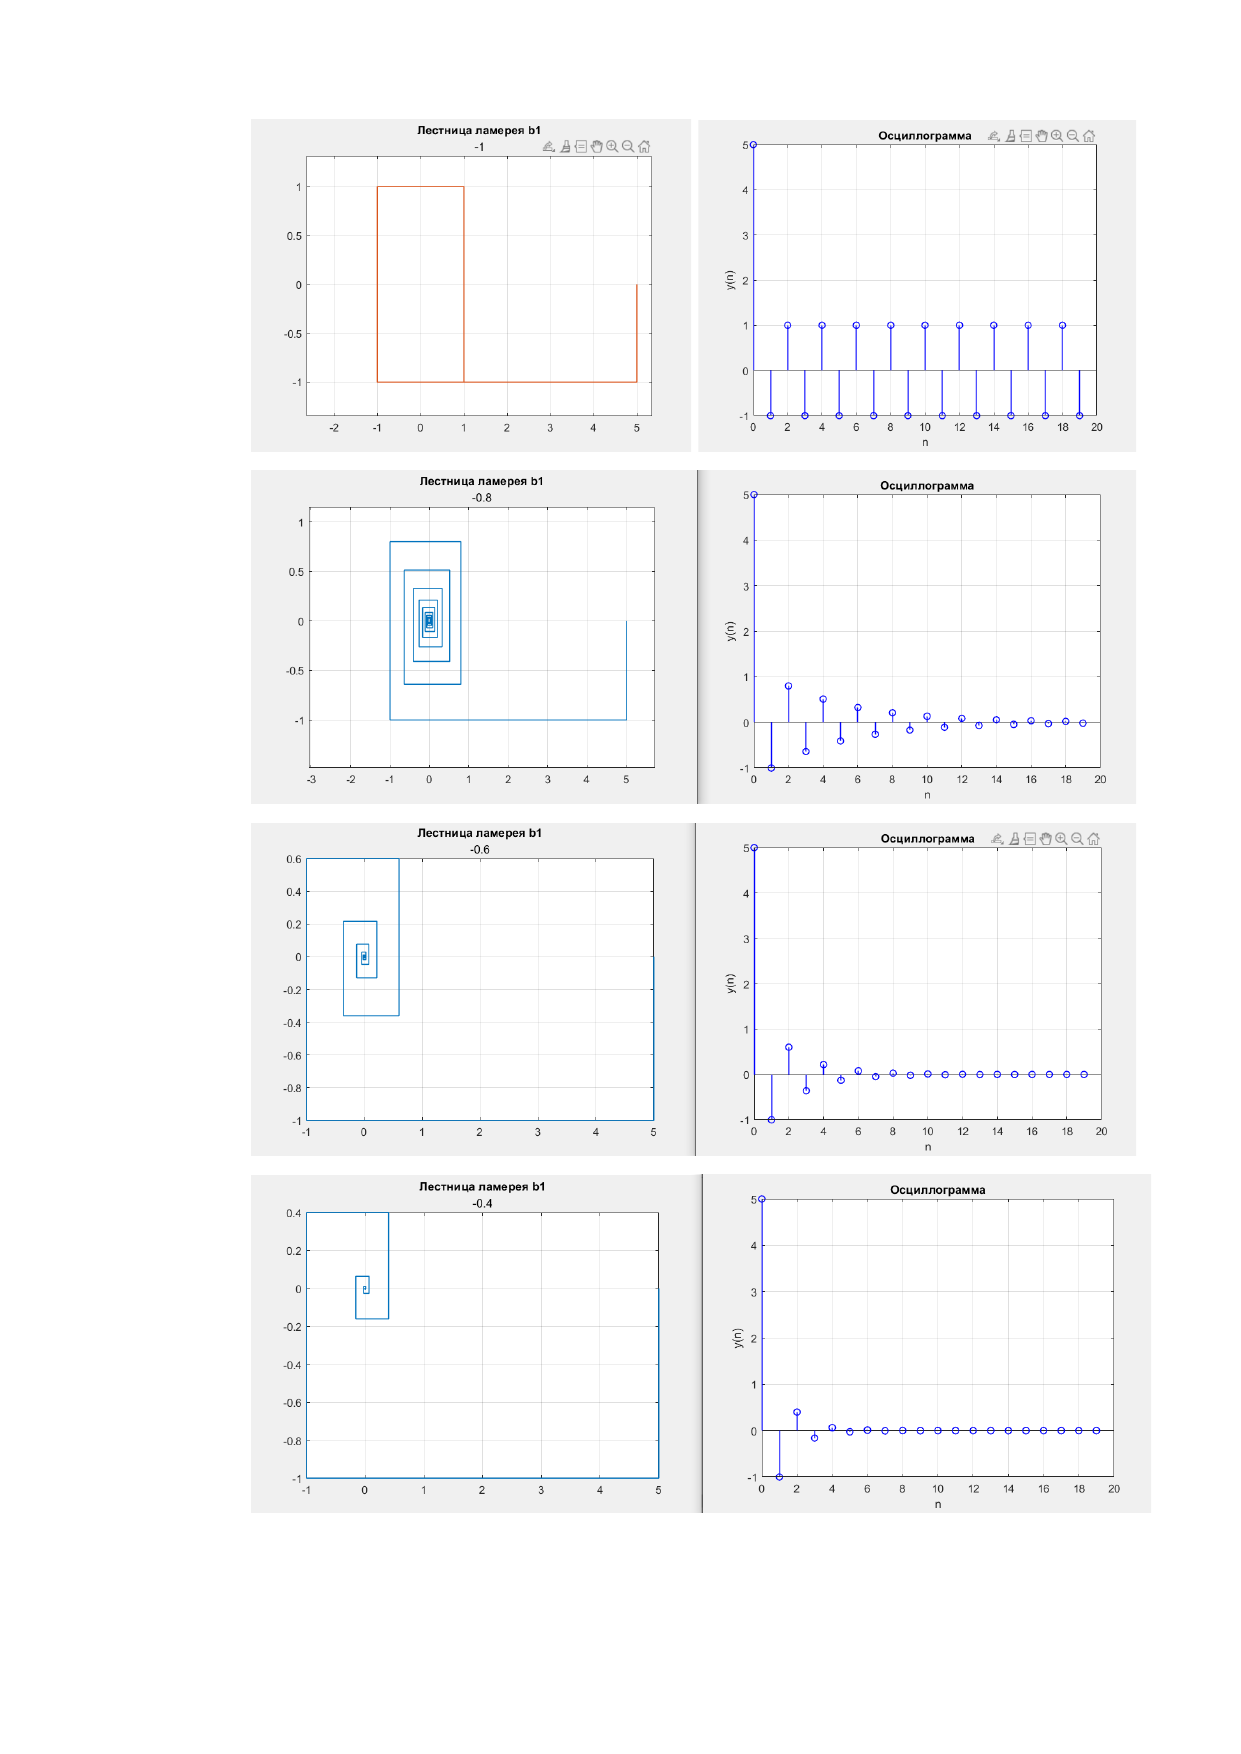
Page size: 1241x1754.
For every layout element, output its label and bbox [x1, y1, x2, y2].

picture [251, 470, 1137, 804]
picture [698, 119, 1137, 452]
picture [251, 1174, 1152, 1513]
picture [251, 823, 1137, 1156]
picture [251, 118, 692, 452]
